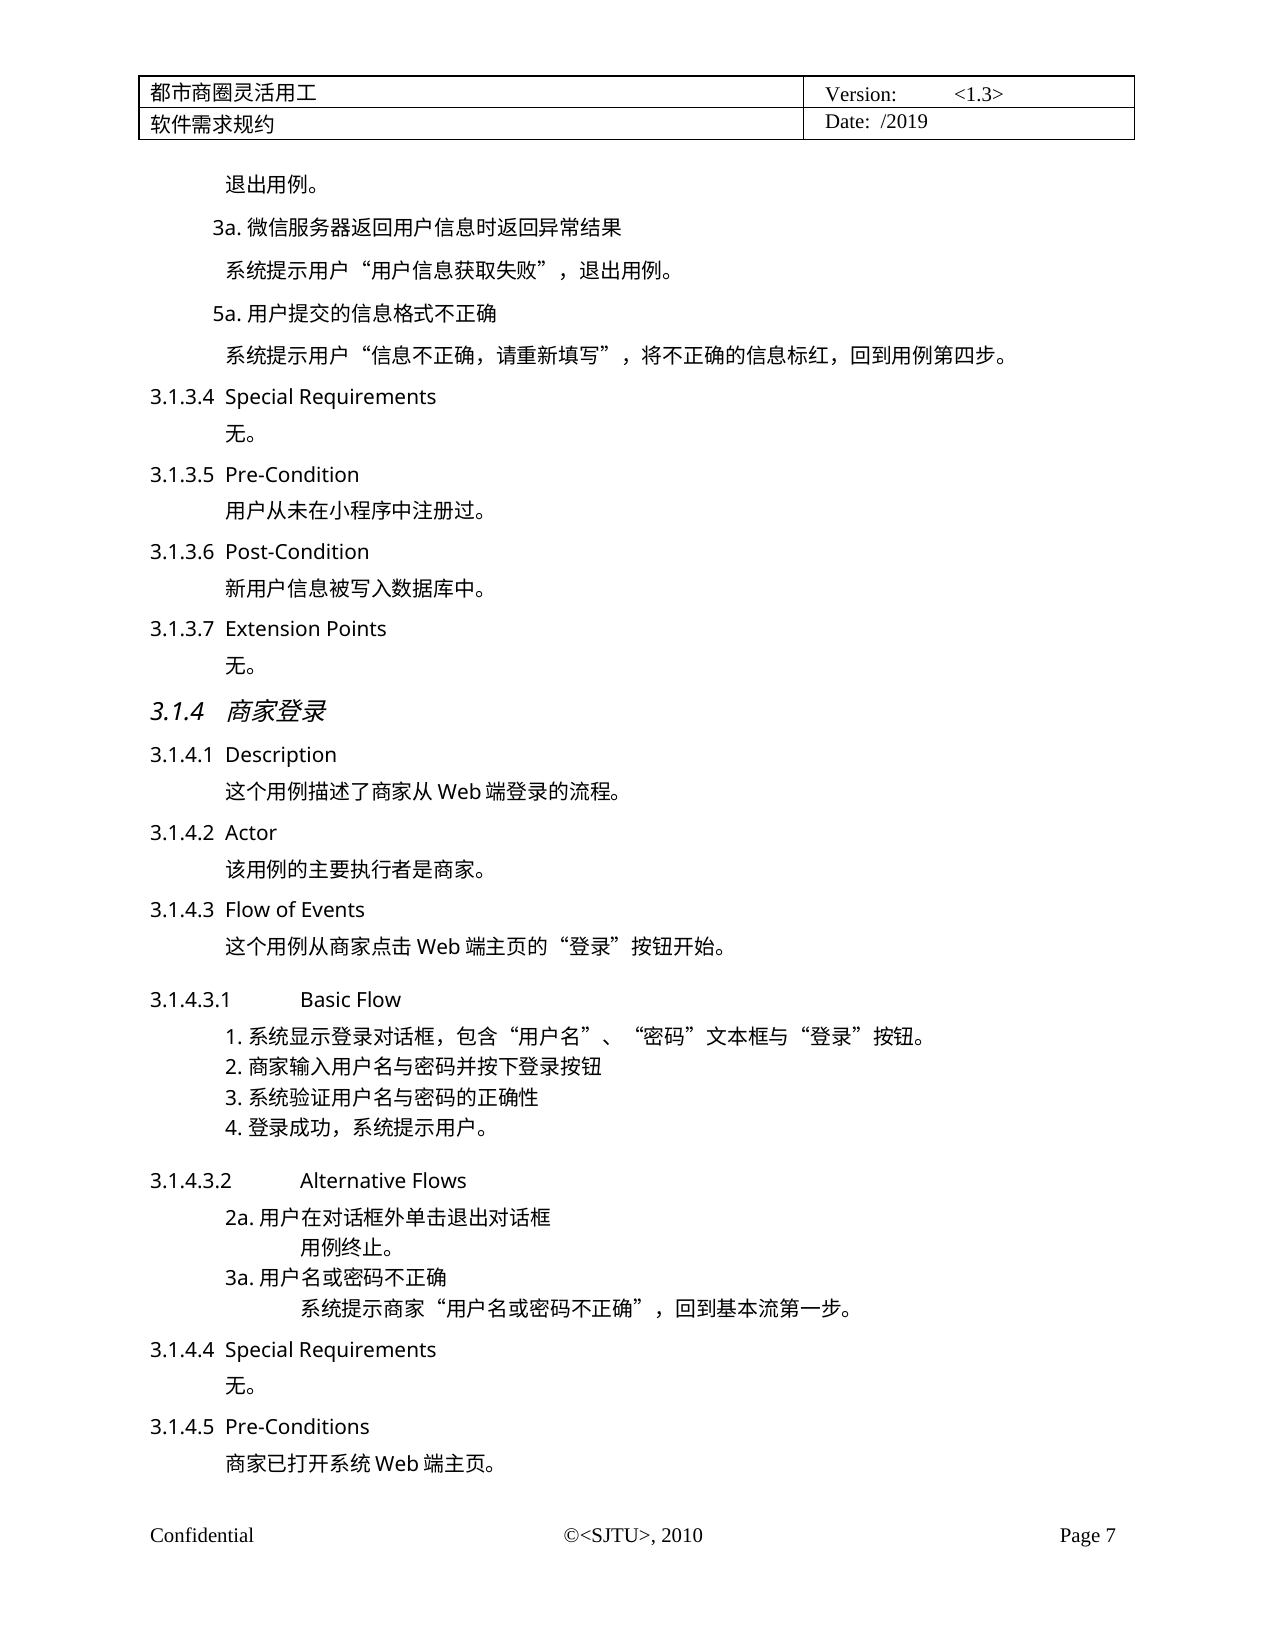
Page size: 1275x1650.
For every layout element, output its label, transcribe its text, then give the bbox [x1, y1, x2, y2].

subtitle Flow of Events [150, 896, 1125, 924]
subtitle Description [150, 741, 1125, 769]
text 无。 [225, 649, 1125, 679]
text 4. 登录成功，系统提示用户。 [225, 1111, 1125, 1141]
subtitle Alternative Flows [150, 1166, 1125, 1195]
subtitle Pre-Conditions [150, 1412, 1125, 1441]
text 无。 [225, 417, 1125, 447]
text 2. 商家输入用户名与密码并按下登录按钮 [225, 1051, 1125, 1081]
text 系统提示用户“信息不正确，请重新填写”，将不正确的信息标红，回到用例第四步。 [212, 339, 1125, 370]
subtitle Basic Flow [150, 986, 1125, 1014]
subtitle Pre-Condition [150, 460, 1125, 488]
text 系统提示用户“用户信息获取失败”，退出用例。 [212, 254, 1125, 284]
text 用户从未在小程序中注册过。 [225, 494, 1125, 524]
text 3a. 微信服务器返回用户信息时返回异常结果 [212, 211, 1125, 242]
text 用例终止。 [225, 1231, 1125, 1262]
text 3. 系统验证用户名与密码的正确性 [225, 1081, 1125, 1111]
text 3a. 用户名或密码不正确 [225, 1262, 1125, 1292]
subtitle Actor [150, 818, 1125, 847]
subtitle Post-Condition [150, 537, 1125, 566]
text 该用例的主要执行者是商家。 [225, 853, 1125, 883]
subtitle Extension Points [150, 614, 1125, 643]
text 无。 [225, 1369, 1125, 1399]
text 新用户信息被写入数据库中。 [225, 572, 1125, 602]
text 系统提示商家“用户名或密码不正确”，回到基本流第一步。 [225, 1292, 1125, 1322]
text 1. 系统显示登录对话框，包含“用户名”、“密码”文本框与“登录”按钮。 [225, 1020, 1125, 1051]
text 2a. 用户在对话框外单击退出对话框 [225, 1201, 1125, 1231]
text 这个用例从商家点击Web端主页的“登录”按钮开始。 [225, 930, 1125, 961]
subtitle 商家登录 [150, 692, 1125, 728]
text 这个用例描述了商家从Web端登录的流程。 [225, 775, 1125, 806]
text 5a. 用户提交的信息格式不正确 [212, 297, 1125, 327]
subtitle Special Requirements [150, 382, 1125, 411]
text 商家已打开系统Web端主页。 [150, 1447, 1125, 1477]
text 退出用例。 [225, 168, 1125, 199]
subtitle Special Requirements [150, 1335, 1125, 1363]
